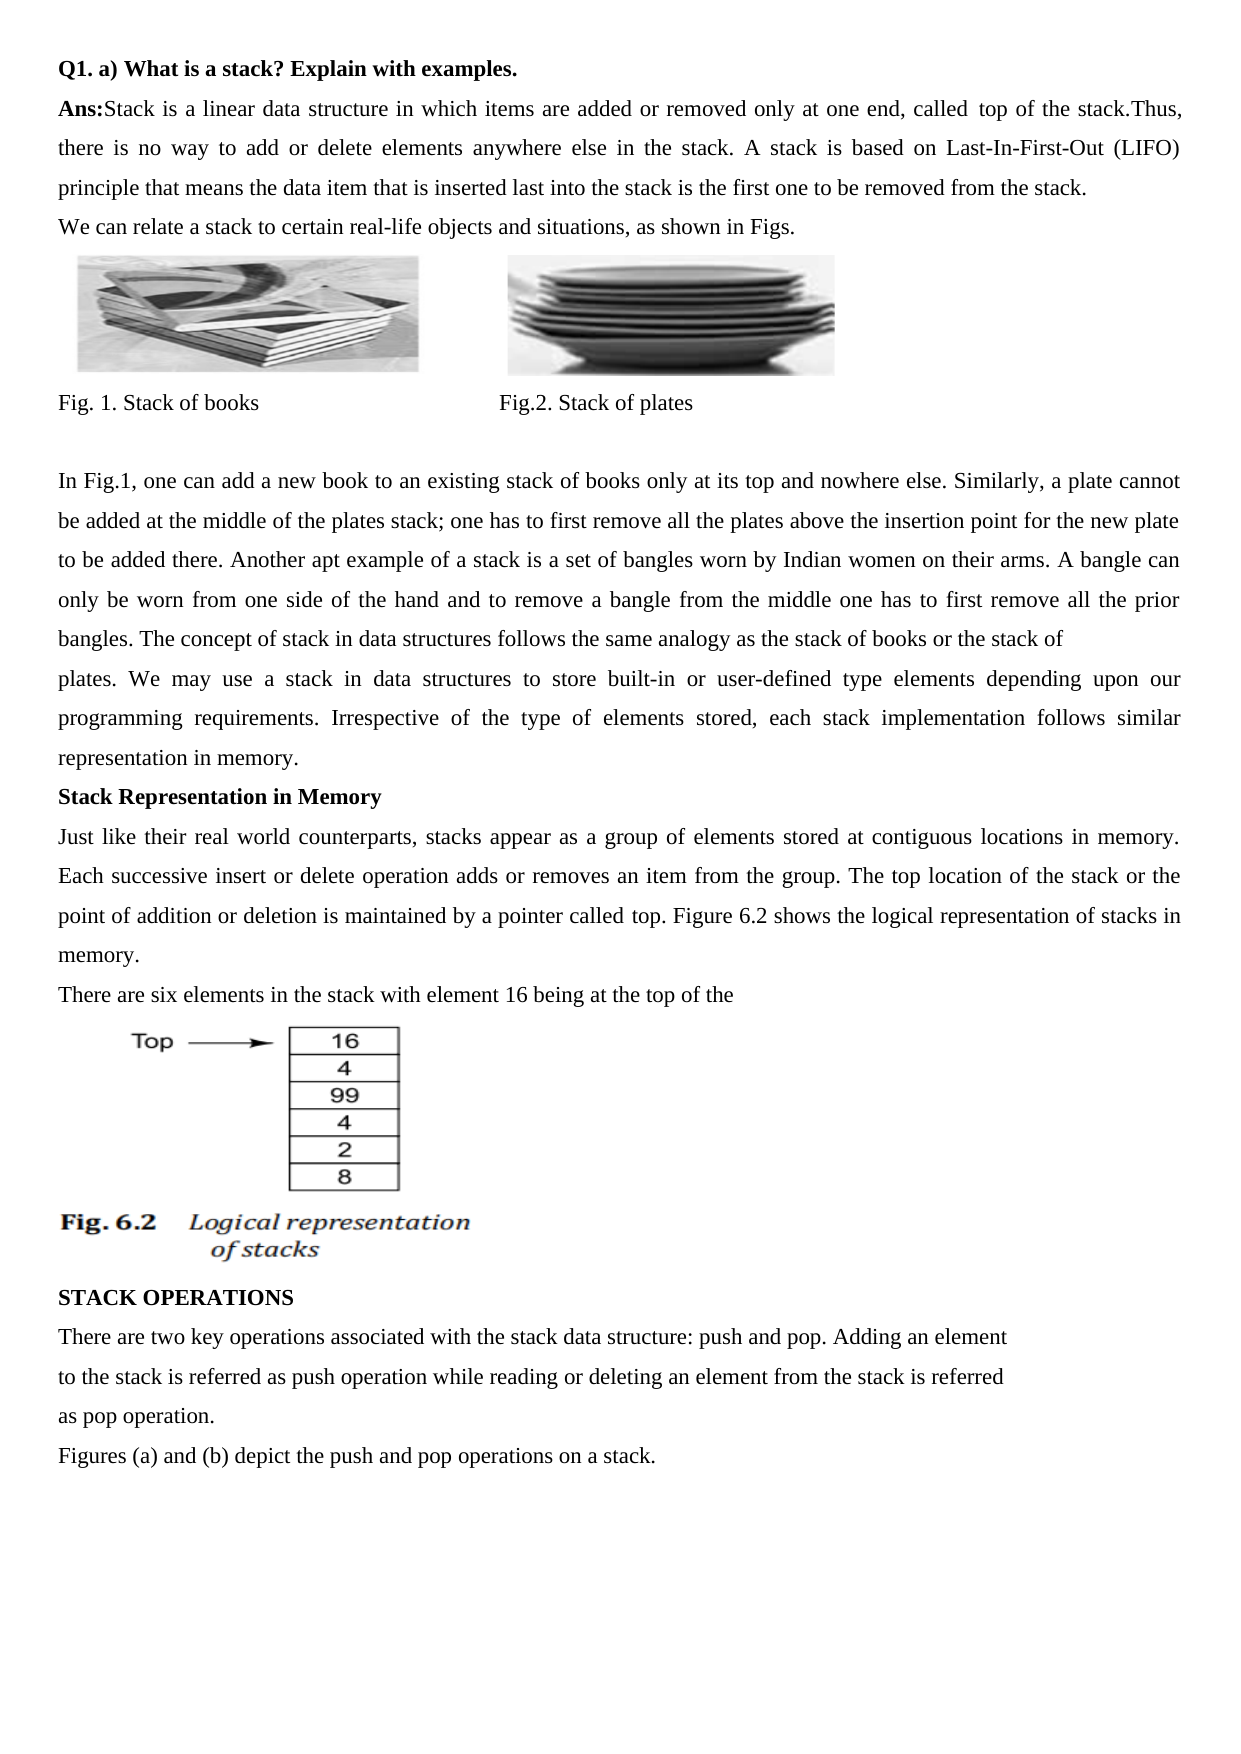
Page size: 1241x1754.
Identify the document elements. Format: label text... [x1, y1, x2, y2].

text as pop operation. [58, 1402, 1182, 1429]
text Fig. 1. Stack of books Fig.2. Stack of plates [58, 388, 1182, 415]
picture [57, 1020, 529, 1272]
text to the stack is referred as push operation while reading or deleting an element from the stack is referred [58, 1363, 1182, 1389]
picture [507, 255, 835, 376]
text plates. We may use a stack in data structures to store built-in or user-defined type elements depending upon our programming requirements. Irrespective of the type of elements stored, each stack implementation follows similar representation in memory. [58, 665, 1182, 770]
text There are two key operations associated with the stack data structure: push and pop. Adding an element [58, 1323, 1182, 1350]
text Figures (a) and (b) depict the push and pop operations on a stack. [58, 1442, 1182, 1468]
text There are six elements in the stack with element 16 being at the top of the [58, 981, 1182, 1007]
list Q1. a) What is a stack? Explain with examples. [58, 56, 1182, 82]
text Just like their real world counterparts, stacks appear as a group of elements stored at contiguous locations in memory. Each successive insert or delete operation adds or removes an item from the group. The top location of the stack or the point of addition or deletion is maintained by a pointer called top. Figure 6.2 shows the logical representation of stacks in memory. [58, 823, 1182, 968]
text Ans:Stack is a linear data structure in which items are added or removed only at one end, called top of the stack.Thus, there is no way to add or delete elements anywhere else in the stack. A stack is based on Last-In-First-Out (LIFO) principle that means the data item that is inserted last into the stack is the first one to be removed from the stack. [58, 95, 1182, 200]
text STACK OPERATIONS [58, 1284, 1182, 1310]
text In Fig.1, one can add a new book to an existing stack of books only at its top and nowhere else. Similarly, a plate cannot be added at the middle of the plates stack; one has to first remove all the plates above the insertion point for the new plate to be added there. Another apt example of a stack is a set of bangles worn by Indian women on their arms. A bangle can only be worn from one side of the hand and to remove a bangle from the middle one has to first remove all the prior bangles. The concept of stack in data structures follows the same analogy as the stack of books or the stack of [58, 467, 1182, 652]
text Stack Representation in Memory [58, 783, 1182, 810]
picture [57, 252, 428, 376]
text We can relate a stack to certain real-life objects and situations, as shown in Figs. [58, 213, 1182, 240]
